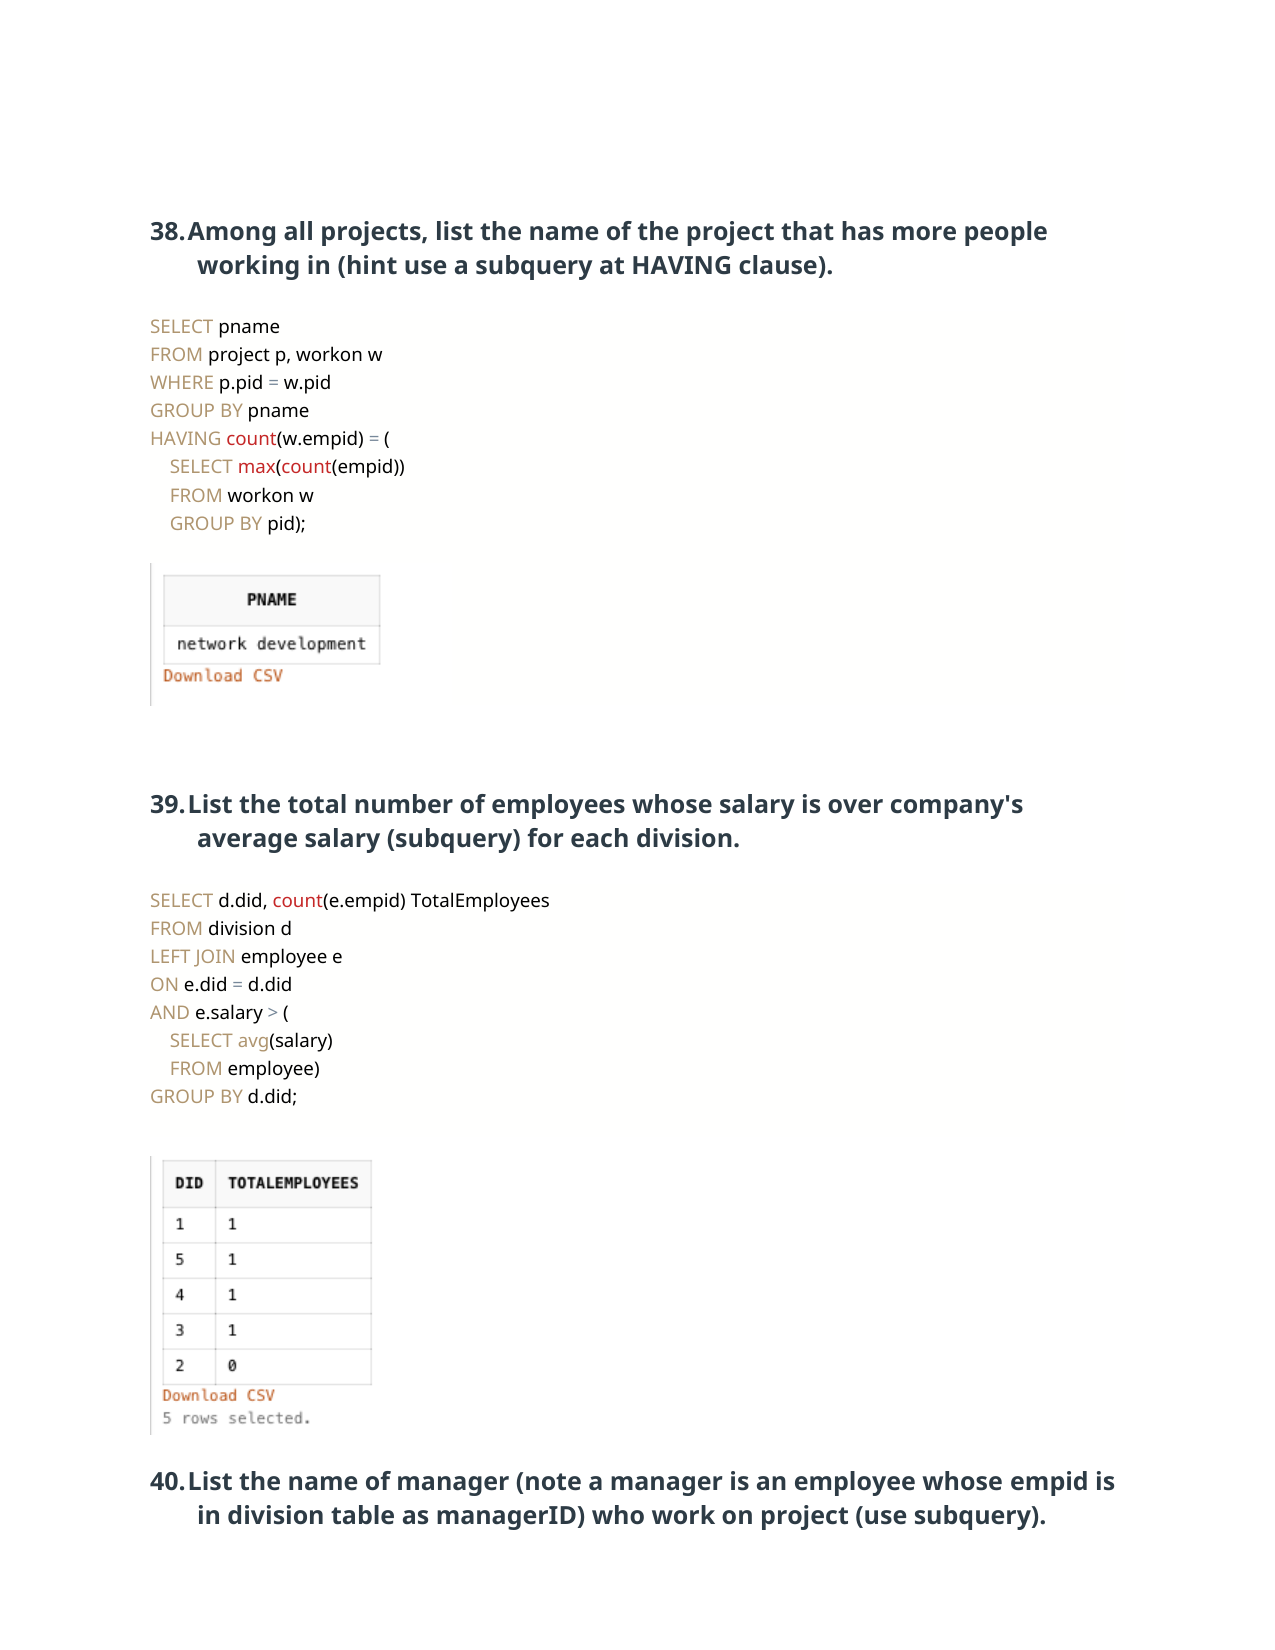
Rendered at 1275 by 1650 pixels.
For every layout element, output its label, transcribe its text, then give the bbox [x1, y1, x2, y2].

text FROM project p, workon w [150, 339, 1125, 367]
text GROUP BY pname [150, 395, 1125, 423]
text FROM workon w [150, 479, 1125, 507]
text ON e.did = d.did [150, 969, 1125, 997]
text FROM employee) [150, 1053, 1125, 1081]
list List the name of manager (note a manager is an employee whose empid is in division table as managerID) who work on project (use subquery). [150, 1464, 1125, 1532]
list List the total number of employees whose salary is over company's average salary (subquery) for each division. [150, 787, 1125, 855]
text GROUP BY pid); [150, 507, 1125, 536]
text SELECT d.did, count(e.empid) TotalEmployees [150, 884, 1125, 912]
text WHERE p.pid = w.pid [150, 367, 1125, 395]
text SELECT pname [150, 311, 1125, 339]
text LEFT JOIN employee e [150, 941, 1125, 969]
text SELECT avg(salary) [150, 1025, 1125, 1053]
picture [150, 563, 453, 706]
picture [150, 1156, 399, 1435]
text FROM division d [150, 912, 1125, 941]
text AND e.salary > ( [150, 997, 1125, 1025]
text SELECT max(count(empid)) [150, 451, 1125, 479]
list Among all projects, list the name of the project that has more people working in (hint use a subquery at HAVING clause). [150, 213, 1125, 281]
text HAVING count(w.empid) = ( [150, 423, 1125, 451]
text GROUP BY d.did; [150, 1081, 1125, 1109]
